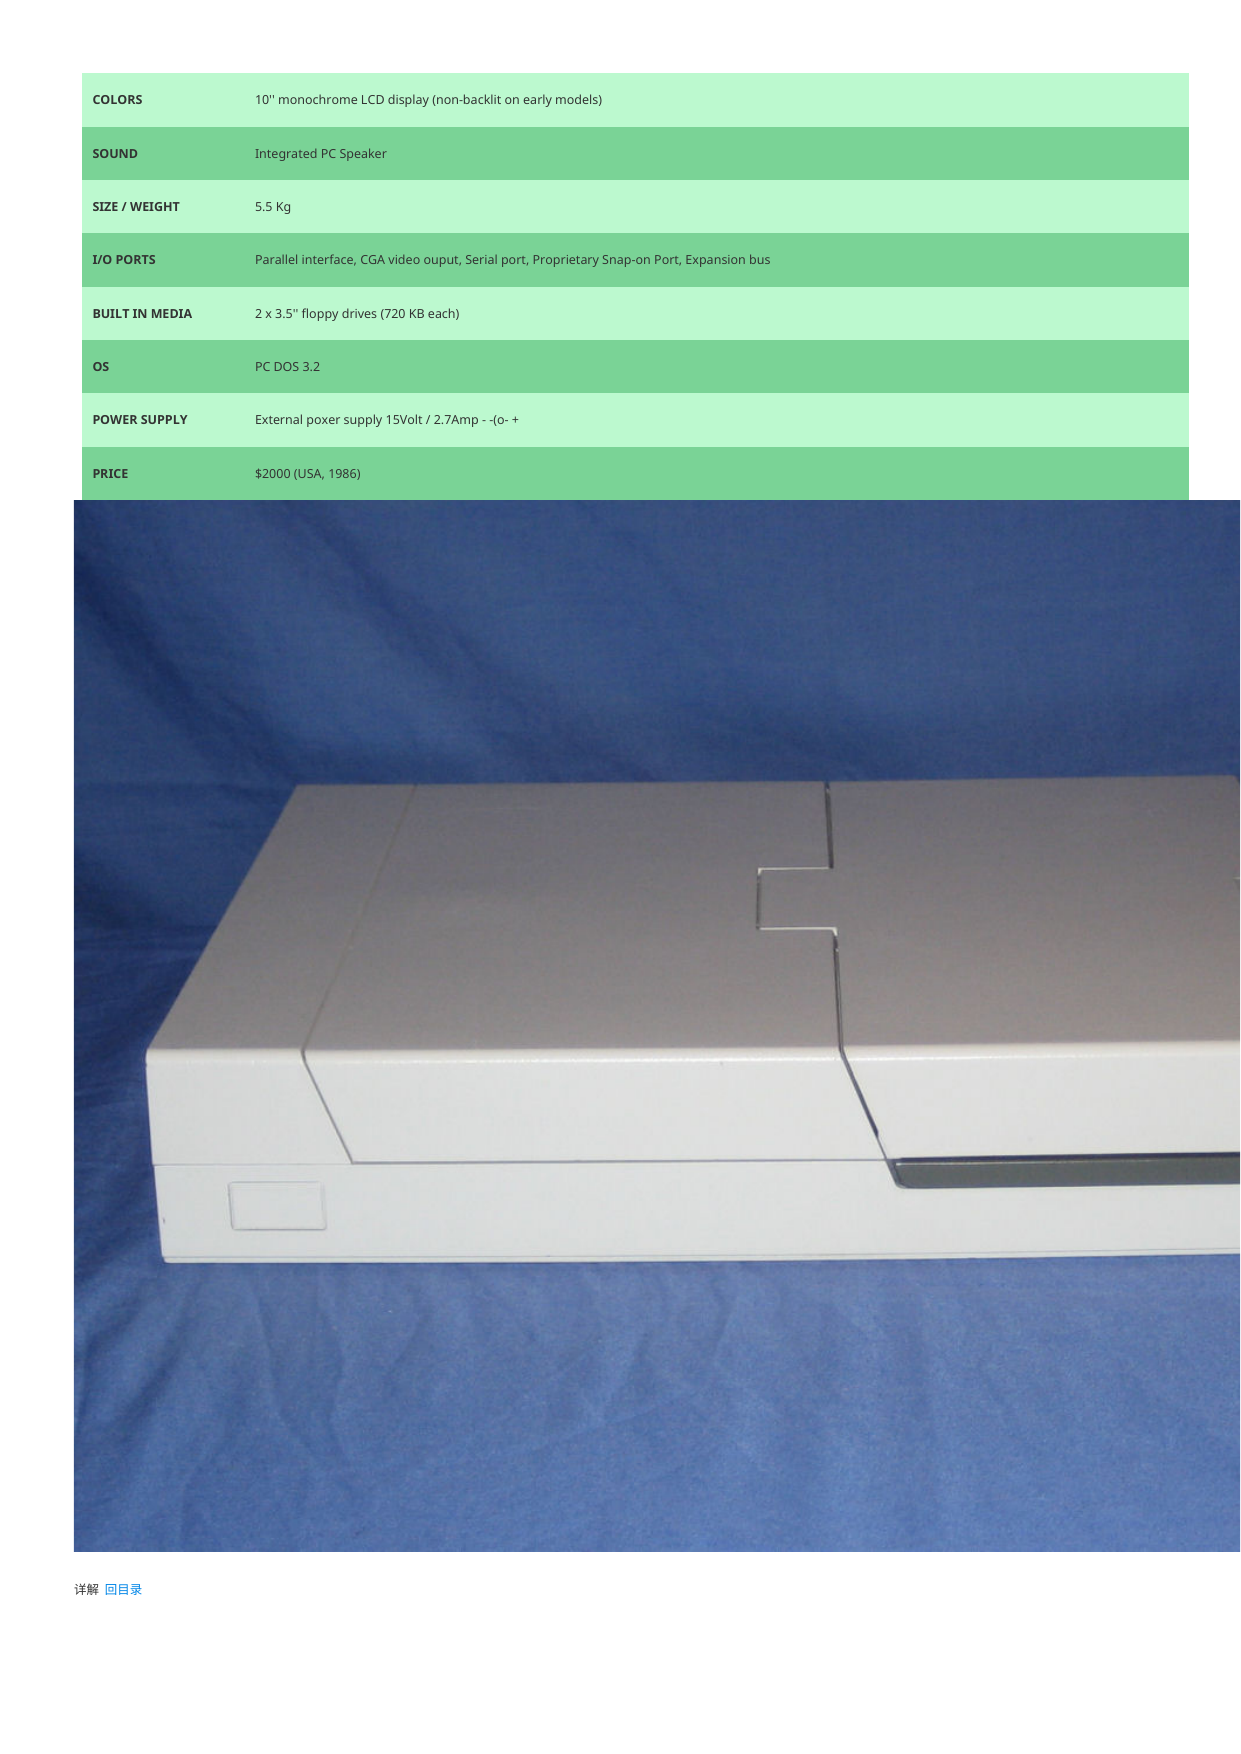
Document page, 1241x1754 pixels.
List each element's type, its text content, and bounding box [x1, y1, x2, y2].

picture [73, 500, 1241, 1552]
table_cell BUILT IN MEDIA [82, 287, 244, 340]
text 详解 回目录 [74, 1572, 1181, 1605]
table_cell POWER SUPPLY [82, 393, 244, 447]
table_cell Parallel interface, CGA video ouput, Serial port, Proprietary Snap-on Port, Expansion bus [244, 233, 1189, 287]
table_cell 5.5 Kg [244, 180, 1189, 233]
table_cell PC DOS 3.2 [244, 340, 1189, 393]
table_cell I/O PORTS [82, 233, 244, 287]
table_cell SOUND [82, 127, 244, 180]
table_cell OS [82, 340, 244, 393]
table_cell PRICE [82, 447, 244, 500]
table_cell External poxer supply 15Volt / 2.7Amp - -(o- + [244, 393, 1189, 447]
table_cell COLORS [82, 73, 244, 127]
table_cell Integrated PC Speaker [244, 127, 1189, 180]
table_cell $2000 (USA, 1986) [244, 447, 1189, 500]
table_cell 2 x 3.5'' floppy drives (720 KB each) [244, 287, 1189, 340]
table_cell 10'' monochrome LCD display (non-backlit on early models) [244, 73, 1189, 127]
table_cell SIZE / WEIGHT [82, 180, 244, 233]
